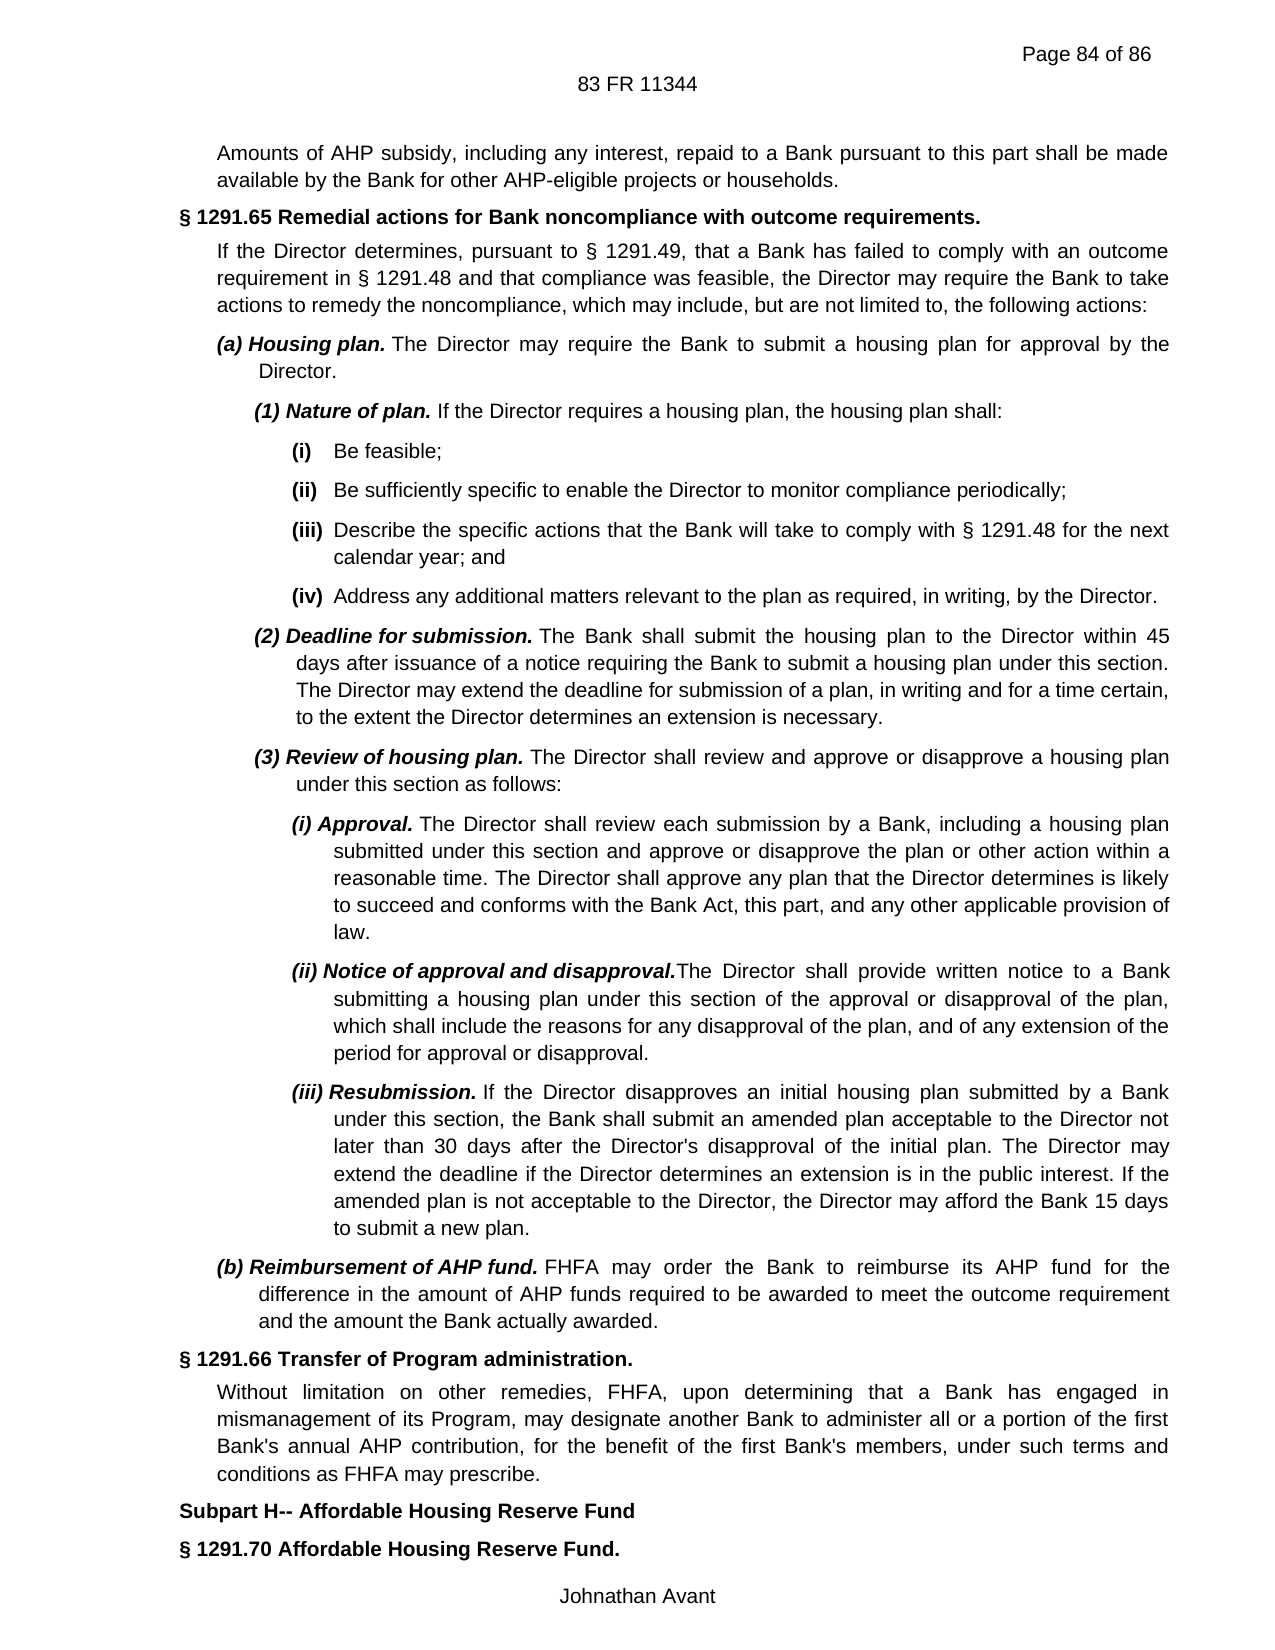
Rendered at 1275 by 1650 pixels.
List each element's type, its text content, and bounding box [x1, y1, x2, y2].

list Be feasible; [292, 435, 1171, 462]
text If the Director determines, pursuant to § 1291.49, that a Bank has failed to comply with an outcome requirement in § 1291.48 and that compliance was feasible, the Director may require the Bank to take actions to remedy the noncompliance, which may include, but are not limited to, the following actions: [217, 235, 1171, 317]
list The Director shall review each submission by a Bank, including a housing plan submitted under this section and approve or disapprove the plan or other action within a reasonable time. The Director shall approve any plan that the Director determines is likely to succeed and conforms with the Bank Act, this part, and any other applicable provision of law. [292, 808, 1171, 944]
list If the Director requires a housing plan, the housing plan shall: [254, 396, 1171, 423]
list administration. [179, 1346, 1171, 1371]
list Describe the specific actions that the Bank will take to comply with § 1291.48 for the next calendar year; and [292, 514, 1171, 569]
list eserve Fund. [179, 1535, 1171, 1560]
list Address any additional matters relevant to the plan as required, in writing, by the Director. [292, 581, 1171, 608]
list If the Director disapproves an initial housing plan submitted by a Bank under this section, the Bank shall submit an amended plan acceptable to the Director not later than 30 days after the Director's disapproval of the initial plan. The Director may extend the deadline if the Director determines an extension is in the public interest. If the amended plan is not acceptable to the Director, the Director may afford the Bank 15 days to submit a new plan. [292, 1077, 1171, 1239]
list The Director may require the Bank to submit a housing plan for approval by the Director. [217, 329, 1171, 383]
list Reserve Fund [179, 1498, 1171, 1523]
list The Bank shall submit the housing plan to the Director within 45 days after issuance of a notice requiring the Bank to submit a housing plan under this section. The Director may extend the deadline for submission of a plan, in writing and for a time certain, to the extent the Director determines an extension is necessary. [254, 621, 1171, 729]
list sapproval.The Director shall provide written notice to a Bank submitting a housing plan under this section of the approval or disapproval of the plan, which shall include the reasons for any disapproval of the plan, and of any extension of the period for approval or disapproval. [292, 956, 1171, 1064]
list The Director shall review and approve or disapprove a housing plan under this section as follows: [254, 742, 1171, 796]
list Bank noncompliance with outcome requirements. [179, 204, 1171, 229]
list FHFA may order the Bank to reimburse its AHP fund for the difference in the amount of AHP funds required to be awarded to meet the outcome requirement and the amount the Bank actually awarded. [217, 1252, 1171, 1333]
list Be sufficiently specific to enable the Director to monitor compliance periodically; [292, 475, 1171, 502]
text Without limitation on other remedies, FHFA, upon determining that a Bank has engaged in mismanagement of its Program, may designate another Bank to administer all or a portion of the first Bank's annual AHP contribution, for the benefit of the first Bank's members, under such terms and conditions as FHFA may prescribe. [217, 1377, 1171, 1485]
text Amounts of AHP subsidy, including any interest, repaid to a Bank pursuant to this part shall be made available by the Bank for other AHP-eligible projects or households. [217, 137, 1171, 192]
